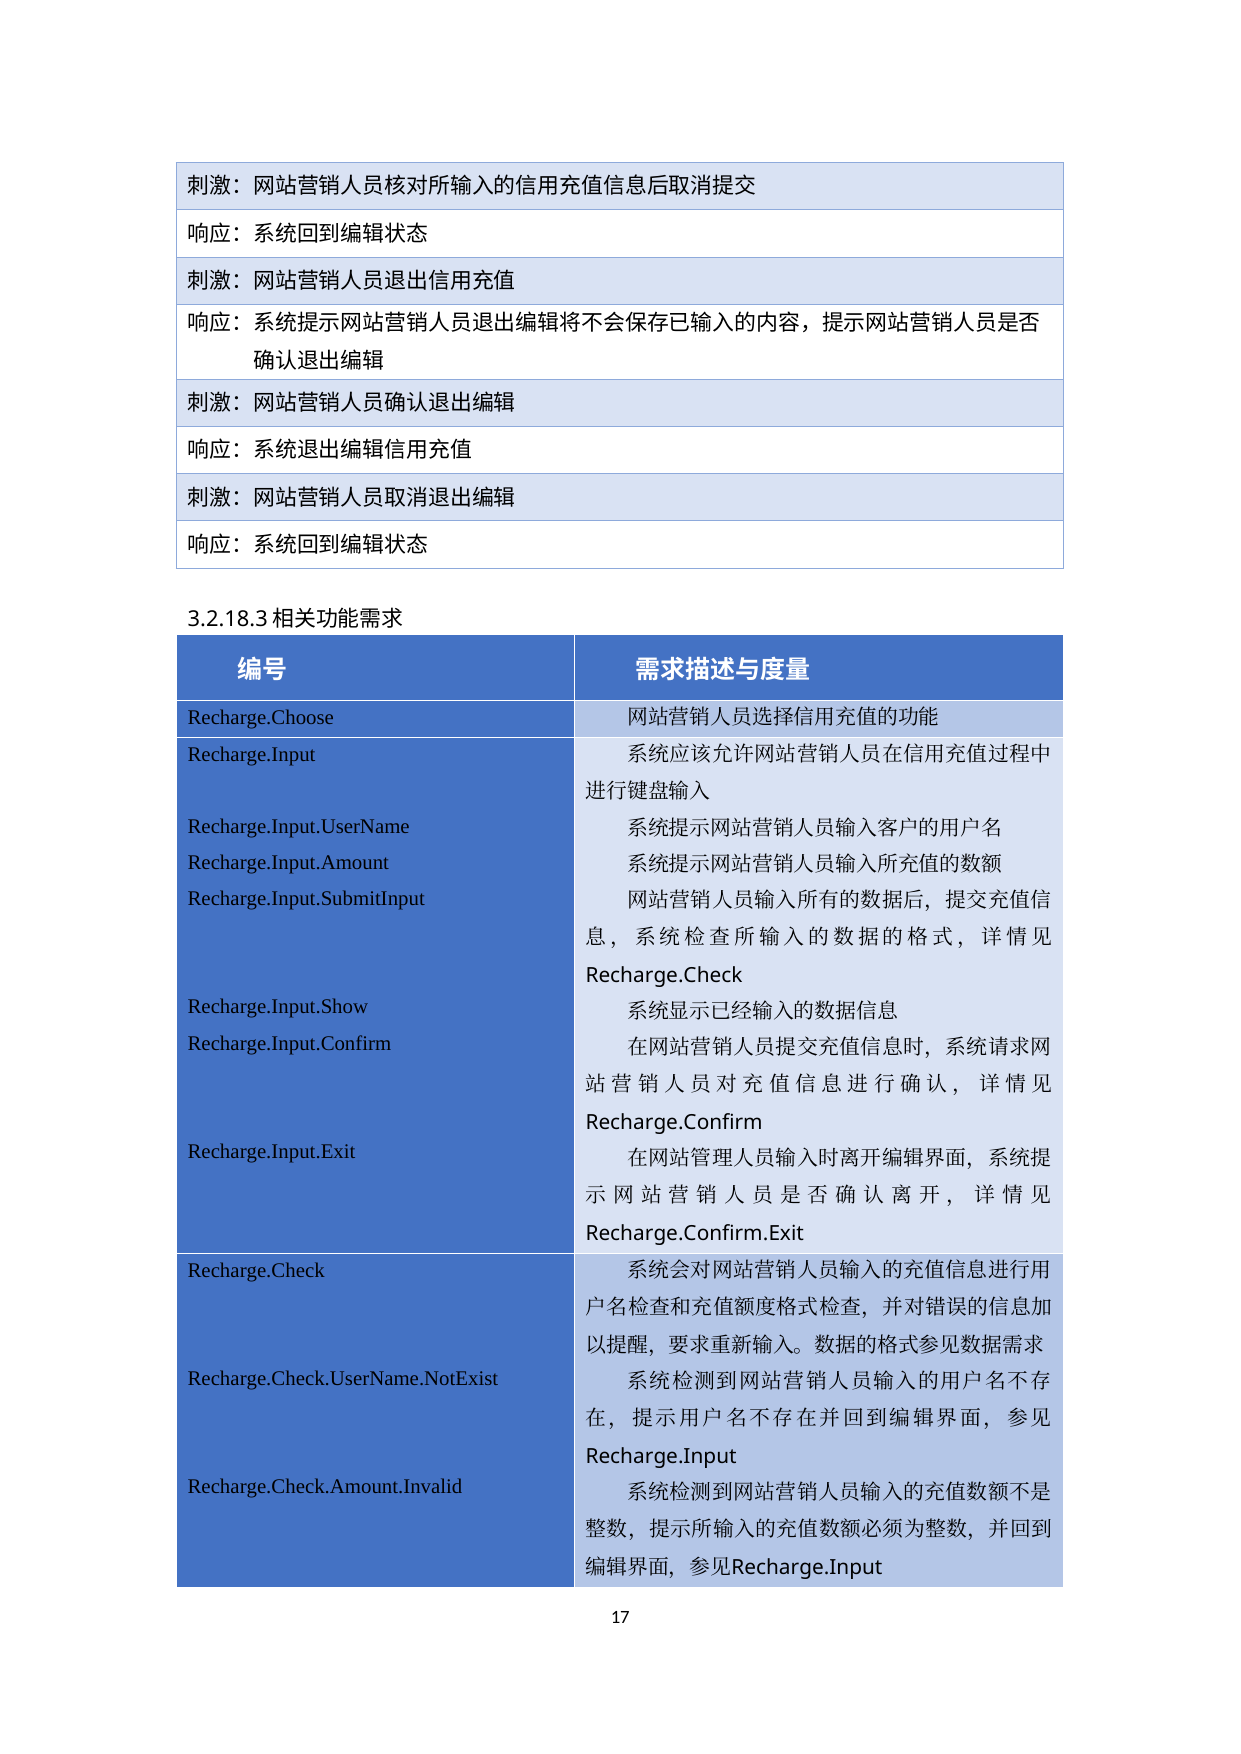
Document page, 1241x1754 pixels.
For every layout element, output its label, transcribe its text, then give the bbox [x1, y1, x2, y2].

text 3.2.18.3相关功能需求 [187, 601, 1053, 634]
table_cell 响应：系统退出编辑信用充值 [177, 427, 1063, 473]
table_cell Recharge.Choose [177, 701, 574, 737]
table_cell 响应：系统提示网站营销人员退出编辑将不会保存已输入的内容，提示网站营销人员是否确认退出编辑 [177, 305, 1063, 378]
table_cell Recharge.Input Recharge.Input.UserName Recharge.Input.Amount Recharge.Input.SubmitInput Recharge.Input.Show Recharge.Input.Confirm Recharge.Input.Exit [177, 738, 574, 1253]
table_cell 响应：系统回到编辑状态 [177, 521, 1063, 568]
table_cell 系统应该允许网站营销人员在信用充值过程中进行键盘输入 系统提示网站营销人员输入客户的用户名 系统提示网站营销人员输入所充值的数额 网站营销人员输入所有的数据后，提交充值信息，系统检查所输入的数据的格式，详情见Recharge.Check 系统显示已经输入的数据信息 在网站营销人员提交充值信息时，系统请求网站营销人员对充值信息进行确认，详情见Recharge.Confirm 在网站管理人员输入时离开编辑界面，系统提示网站营销人员是否确认离开，详情见Recharge.Confirm.Exit [575, 738, 1063, 1253]
table_cell 网站营销人员选择信用充值的功能 [575, 701, 1063, 737]
table_cell 刺激：网站营销人员取消退出编辑 [177, 474, 1063, 520]
table_cell 响应：系统回到编辑状态 [177, 210, 1063, 257]
table_cell 刺激：网站营销人员退出信用充值 [177, 258, 1063, 304]
table_header 需求描述与度量 [575, 635, 1063, 700]
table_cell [575, 1254, 1063, 1587]
table_cell 刺激：网站营销人员确认退出编辑 [177, 380, 1063, 426]
table_cell 刺激：网站营销人员核对所输入的信用充值信息后取消提交 [177, 163, 1063, 209]
table_header 编号 [177, 635, 574, 700]
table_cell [177, 1254, 574, 1587]
